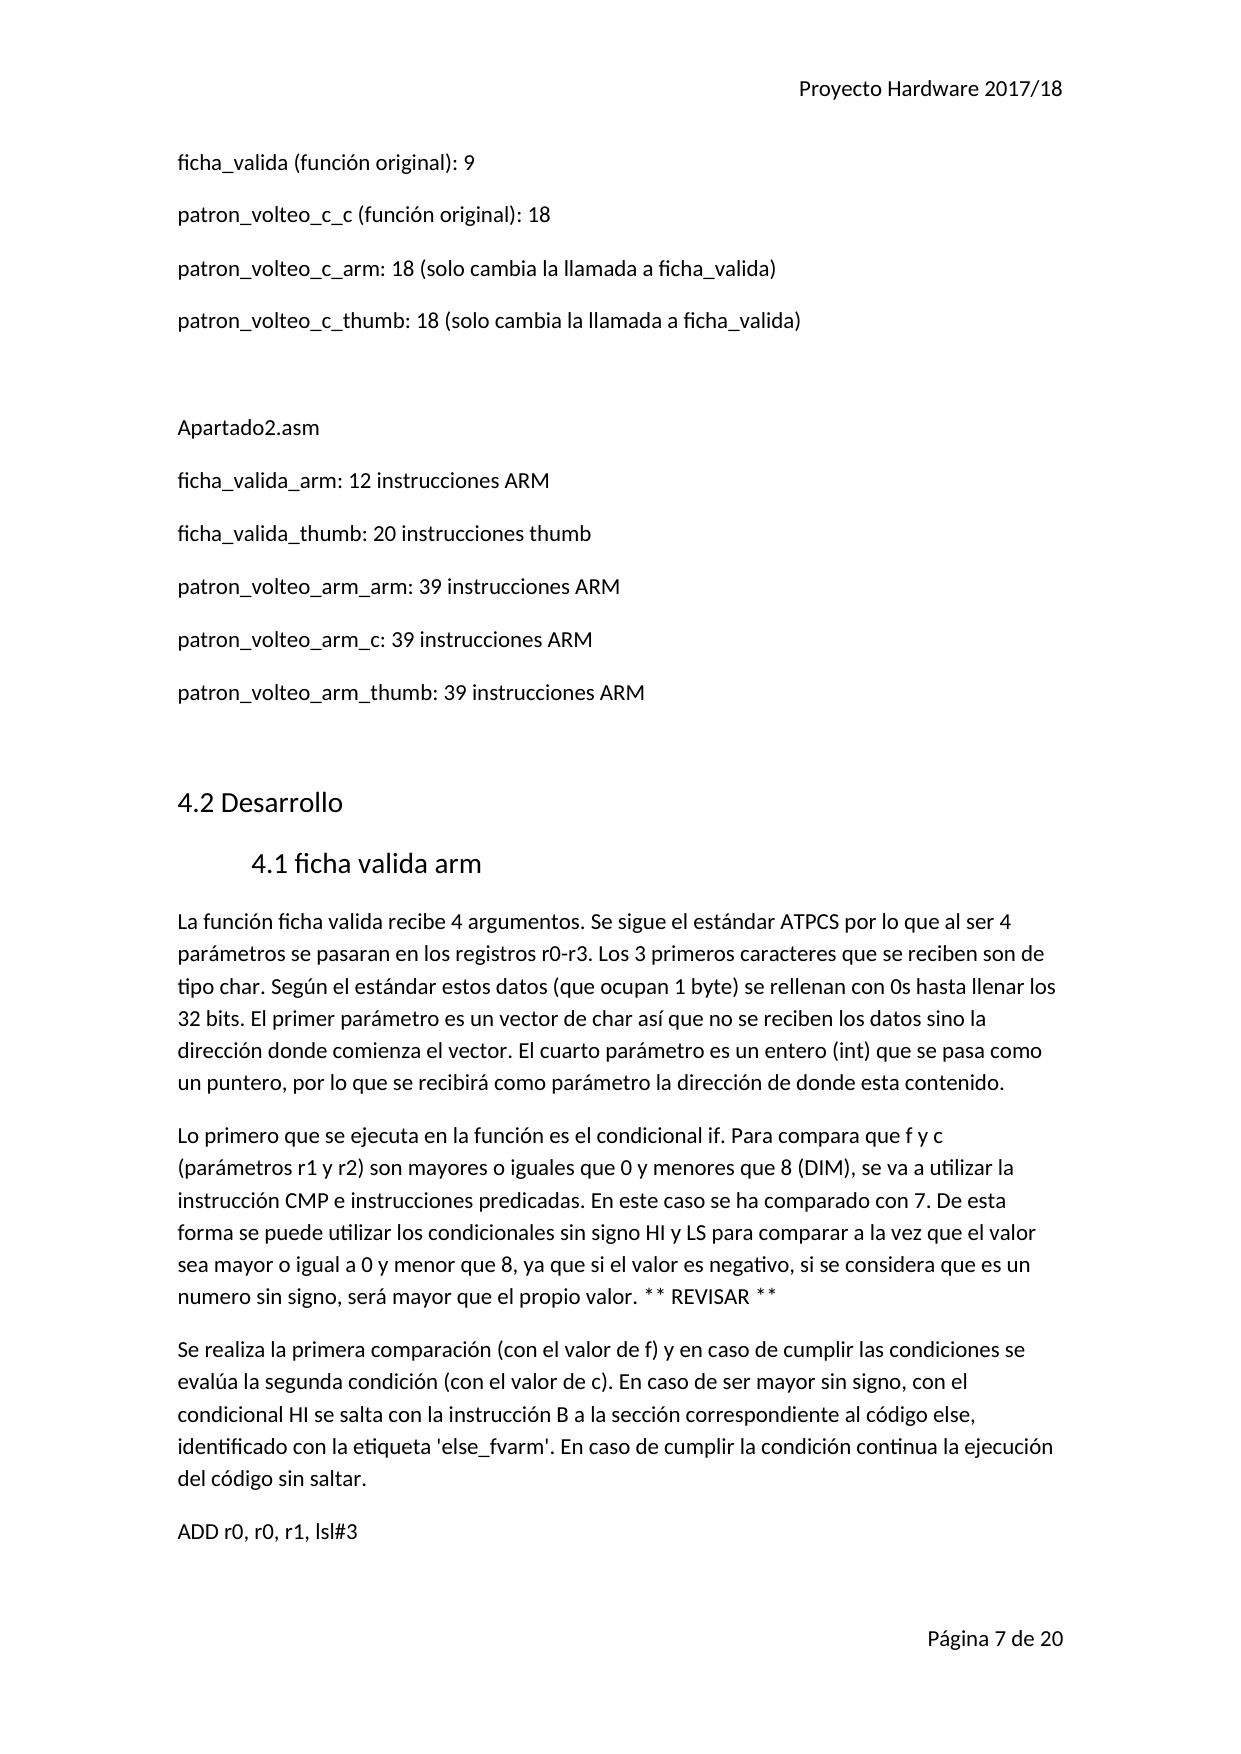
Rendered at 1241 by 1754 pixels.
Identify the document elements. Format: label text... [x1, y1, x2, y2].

text Lo primero que se ejecuta en la función es el condicional if. Para compara que f y c (parámetros r1 y r2) son mayores o iguales que 0 y menores que 8 (DIM), se va a utilizar la instrucción CMP e instrucciones predicadas. En este caso se ha comparado con 7. De esta forma se puede utilizar los condicionales sin signo HI y LS para comparar a la vez que el valor sea mayor o igual a 0 y menor que 8, ya que si el valor es negativo, si se considera que es un numero sin signo, será mayor que el propio valor. ** REVISAR ** [177, 1121, 1063, 1310]
text 4.2 Desarrollo [177, 784, 1063, 819]
text Apartado2.asm [177, 413, 1063, 441]
text ADD r0, r0, r1, lsl#3 [177, 1517, 1063, 1545]
text ficha_valida_thumb: 20 instrucciones thumb [177, 519, 1063, 547]
text patron_volteo_c_arm: 18 (solo cambia la llamada a ficha_valida) [177, 254, 1063, 282]
text patron_volteo_arm_thumb: 39 instrucciones ARM [177, 678, 1063, 706]
text patron_volteo_c_c (función original): 18 [177, 201, 1063, 229]
text ficha_valida_arm: 12 instrucciones ARM [177, 466, 1063, 494]
text Se realiza la primera comparación (con el valor de f) y en caso de cumplir las condiciones se evalúa la segunda condición (con el valor de c). En caso de ser mayor sin signo, con el condicional HI se salta con la instrucción B a la sección correspondiente al código else, identificado con la etiqueta 'else_fvarm'. En caso de cumplir la condición continua la ejecución del código sin saltar. [177, 1335, 1063, 1492]
text La función ficha valida recibe 4 argumentos. Se sigue el estándar ATPCS por lo que al ser 4 parámetros se pasaran en los registros r0-r3. Los 3 primeros caracteres que se reciben son de tipo char. Según el estándar estos datos (que ocupan 1 byte) se rellenan con 0s hasta llenar los 32 bits. El primer parámetro es un vector de char así que no se reciben los datos sino la dirección donde comienza el vector. El cuarto parámetro es un entero (int) que se pasa como un puntero, por lo que se recibirá como parámetro la dirección de donde esta contenido. [177, 907, 1063, 1096]
text patron_volteo_arm_arm: 39 instrucciones ARM [177, 572, 1063, 600]
text patron_volteo_c_thumb: 18 (solo cambia la llamada a ficha_valida) [177, 307, 1063, 335]
text ficha_valida (función original): 9 [177, 148, 1063, 176]
text patron_volteo_arm_c: 39 instrucciones ARM [177, 625, 1063, 653]
text 4.1 ficha valida arm [177, 846, 1063, 881]
